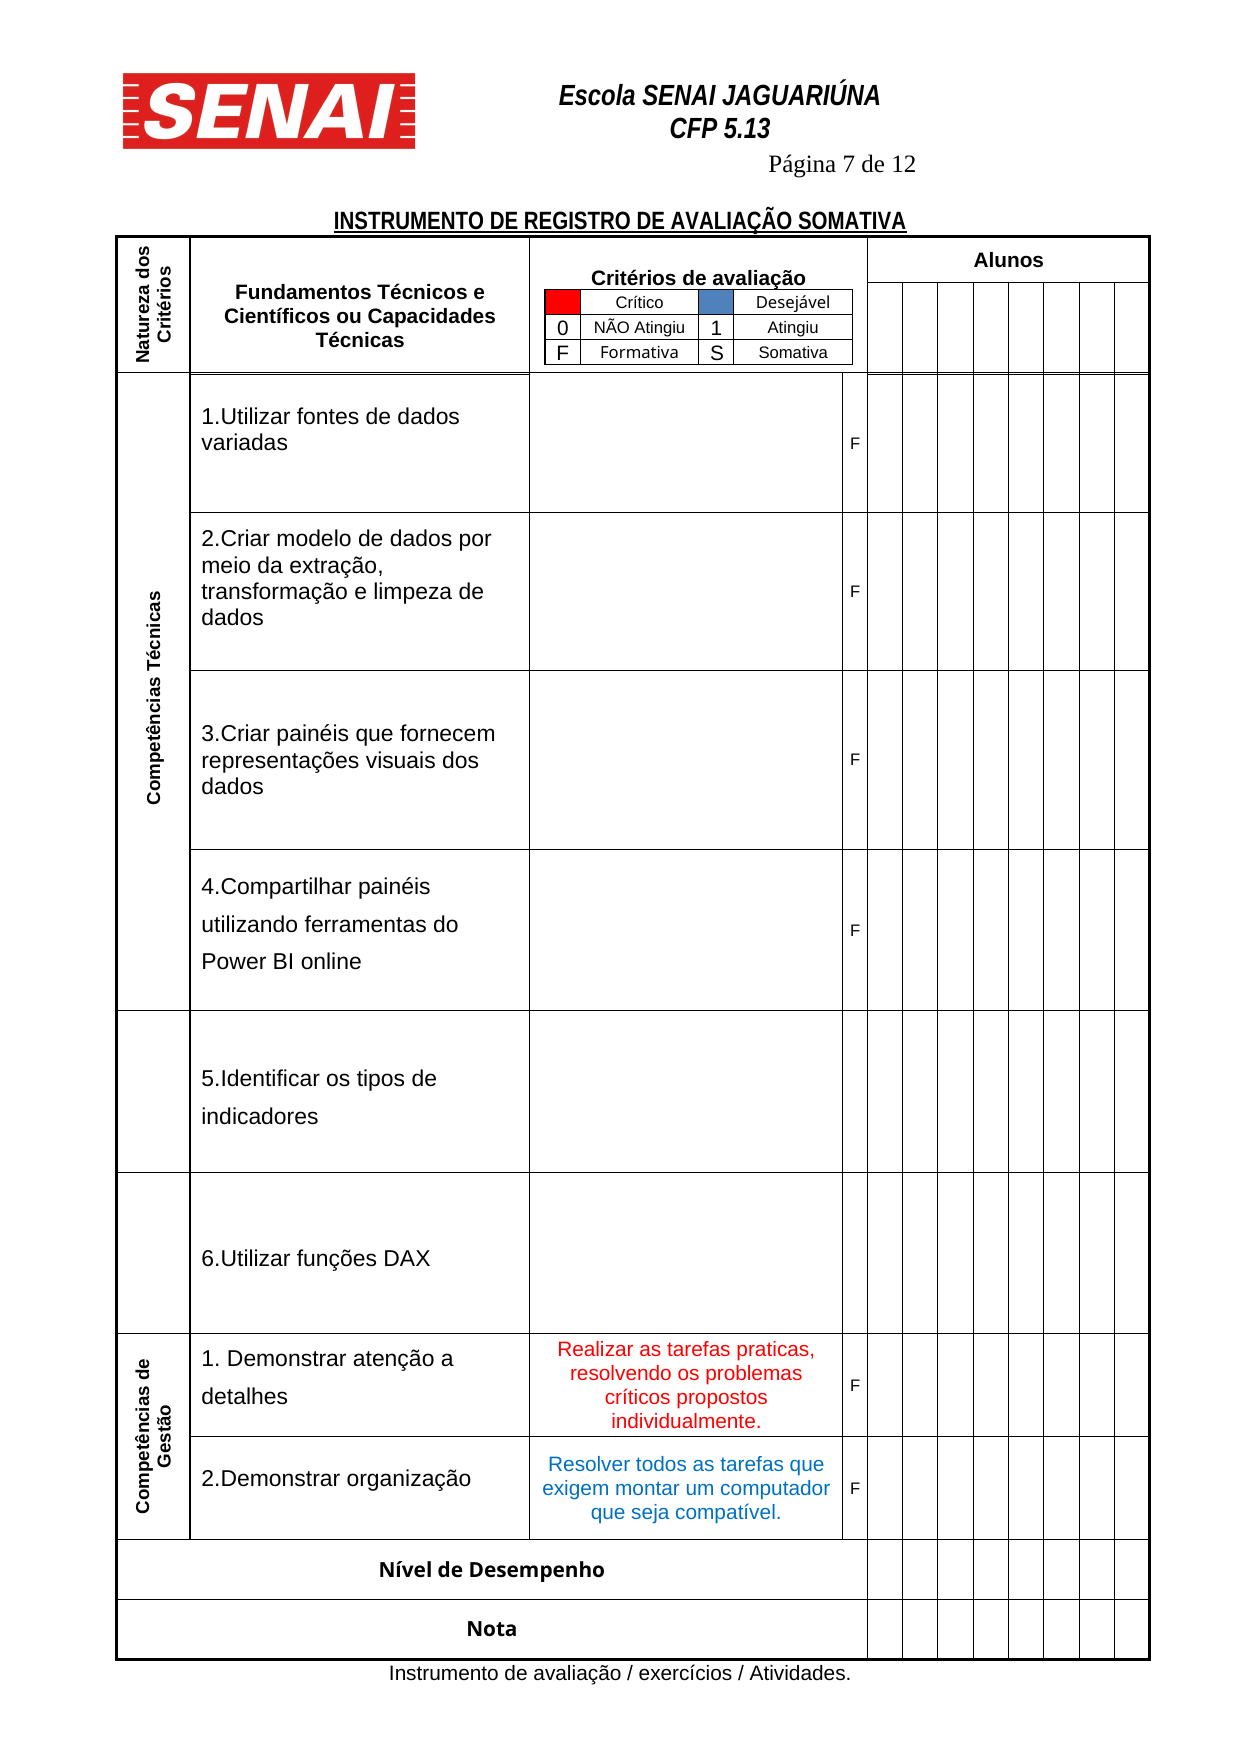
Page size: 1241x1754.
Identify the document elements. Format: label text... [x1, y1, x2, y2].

table_cell [938, 1600, 973, 1657]
table_cell [1044, 1600, 1079, 1657]
table_cell [530, 373, 842, 512]
table_cell [1080, 1173, 1114, 1333]
table_cell [868, 1173, 902, 1333]
text INSTRUMENTO DE REGISTRO DE AVALIAÇÃO SOMATIVA [118, 206, 1122, 235]
table_cell [1044, 671, 1079, 849]
table_cell [1009, 283, 1043, 372]
table_cell 5.Identificar os tipos de indicadores [191, 1011, 529, 1172]
table_cell [903, 1173, 937, 1333]
table_cell F [843, 513, 867, 669]
table_cell [1115, 513, 1148, 669]
table_cell Competências de Gestão [118, 1334, 189, 1539]
table_cell [1080, 1437, 1114, 1539]
table_cell 1.Utilizar fontes de dados variadas [191, 375, 529, 512]
table_cell [1115, 1011, 1148, 1172]
table_cell F [843, 1334, 867, 1436]
table_cell [974, 375, 1008, 512]
table_cell F [843, 373, 867, 512]
table_cell [1044, 850, 1079, 1010]
table_cell [974, 850, 1008, 1010]
table_cell [118, 1011, 189, 1172]
table_cell 6.Utilizar funções DAX [191, 1173, 529, 1333]
table_cell [868, 1011, 902, 1172]
table_cell [938, 1437, 973, 1539]
table_cell [868, 375, 902, 512]
table_cell [938, 1011, 973, 1172]
table_cell F [843, 1437, 867, 1539]
table_cell [1115, 1600, 1148, 1657]
table_cell [903, 1334, 937, 1436]
table_cell [1009, 1173, 1043, 1333]
table_cell [1044, 1437, 1079, 1539]
table_cell [1044, 513, 1079, 669]
table_cell [903, 671, 937, 849]
table_cell [974, 671, 1008, 849]
table_cell [903, 513, 937, 669]
table_cell [903, 1600, 937, 1657]
table_cell Nota [118, 1600, 867, 1657]
table_cell 3.Criar painéis que fornecem representações visuais dos dados [191, 671, 529, 849]
table_cell [868, 1540, 902, 1598]
table_cell [843, 1011, 867, 1172]
table_cell [1115, 850, 1148, 1010]
table_cell [868, 850, 902, 1010]
picture [118, 73, 415, 149]
table_cell Competências Técnicas [118, 373, 189, 1010]
table_cell [938, 283, 973, 372]
table_cell [974, 1437, 1008, 1539]
table_cell [530, 850, 842, 1010]
table_cell [1044, 1540, 1079, 1598]
table_cell [1080, 1334, 1114, 1436]
table_cell [1115, 1334, 1148, 1436]
table_cell [1044, 1173, 1079, 1333]
table_cell [868, 513, 902, 669]
table_cell [938, 1173, 973, 1333]
table_cell [1080, 1011, 1114, 1172]
text Instrumento de avaliação / exercícios / Atividades. [118, 1661, 1122, 1684]
table_cell [1009, 1600, 1043, 1657]
table_cell [974, 513, 1008, 669]
table_cell [530, 671, 842, 849]
table_cell [1009, 1540, 1043, 1598]
table_cell [1115, 283, 1148, 372]
table_cell [903, 1011, 937, 1172]
table_cell [903, 283, 937, 372]
table_cell [530, 1173, 842, 1333]
table_cell [1009, 1011, 1043, 1172]
table_cell [1080, 513, 1114, 669]
table_cell [118, 1173, 189, 1333]
table_cell F [843, 671, 867, 849]
table_cell [938, 375, 973, 512]
table_cell [1009, 1334, 1043, 1436]
table_cell [1080, 850, 1114, 1010]
table_cell Nível de Desempenho [118, 1540, 867, 1598]
table_cell [868, 671, 902, 849]
table_header Fundamentos Técnicos e Científicos ou Capacidades Técnicas [191, 238, 529, 372]
table_cell [1115, 1540, 1148, 1598]
table_cell [1115, 671, 1148, 849]
table_cell [1115, 1437, 1148, 1539]
table_cell [1080, 375, 1114, 512]
table_cell [868, 1334, 902, 1436]
table_cell [903, 1540, 937, 1598]
table_cell [974, 1011, 1008, 1172]
table_header Alunos [868, 238, 1148, 282]
table_cell [938, 1334, 973, 1436]
table_cell [974, 1540, 1008, 1598]
table_cell [868, 1600, 902, 1657]
table_cell [974, 1600, 1008, 1657]
table_cell 2.Demonstrar organização [191, 1437, 529, 1539]
table_cell [1009, 850, 1043, 1010]
table_cell 1. Demonstrar atenção a detalhes [191, 1334, 529, 1436]
table_cell [1044, 1011, 1079, 1172]
table_cell [938, 1540, 973, 1598]
table_cell [974, 1173, 1008, 1333]
table_cell Resolver todos as tarefas que exigem montar um computador que seja compatível. [530, 1437, 842, 1539]
table_cell [530, 1011, 842, 1172]
table_cell [1080, 671, 1114, 849]
table_header Natureza dos Critérios [118, 238, 189, 372]
table_cell [1080, 283, 1114, 372]
table_cell [938, 850, 973, 1010]
table_cell [903, 850, 937, 1010]
table_cell [1009, 671, 1043, 849]
table_cell [843, 1173, 867, 1333]
table_cell [938, 671, 973, 849]
table_cell 2.Criar modelo de dados por meio da extração, transformação e limpeza de dados [191, 513, 529, 669]
table_cell [1009, 513, 1043, 669]
table_cell [1080, 1540, 1114, 1598]
table_cell [903, 375, 937, 512]
table_cell [938, 513, 973, 669]
table_cell [903, 1437, 937, 1539]
table_cell [868, 283, 902, 372]
table_cell [1115, 375, 1148, 512]
table_cell [974, 1334, 1008, 1436]
table_cell F [843, 850, 867, 1010]
table_header Critérios de avaliação [530, 238, 867, 372]
table_cell [1044, 1334, 1079, 1436]
table_cell [1115, 1173, 1148, 1333]
table_cell [868, 1437, 902, 1539]
table_cell [1080, 1600, 1114, 1657]
table_cell Realizar as tarefas praticas, resolvendo os problemas críticos propostos individualmente. [530, 1334, 842, 1436]
table_cell [1009, 1437, 1043, 1539]
table_cell [1044, 375, 1079, 512]
table_cell 4.Compartilhar painéis utilizando ferramentas do Power BI online [191, 850, 529, 1010]
table_cell [530, 513, 842, 669]
table_cell [1009, 375, 1043, 512]
table_cell [1044, 283, 1079, 372]
table_cell [974, 283, 1008, 372]
